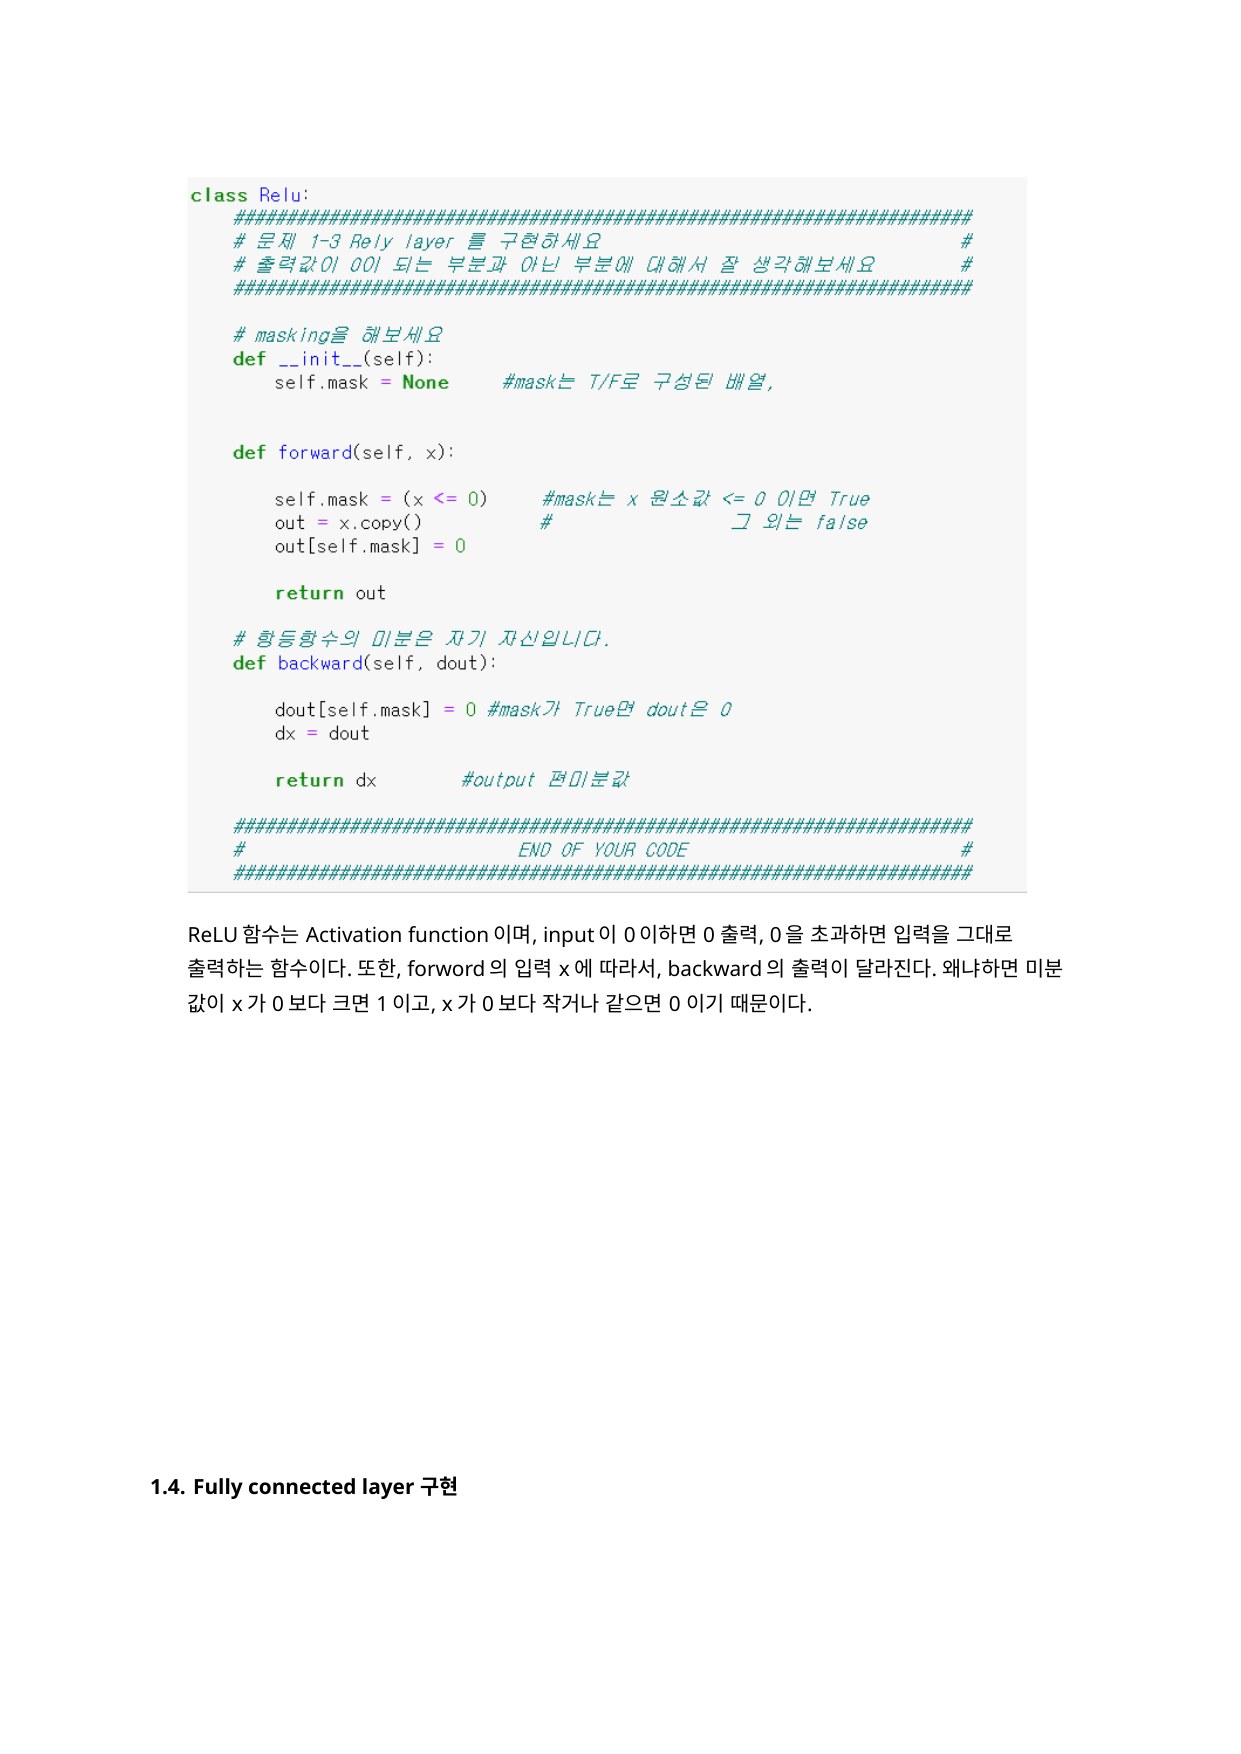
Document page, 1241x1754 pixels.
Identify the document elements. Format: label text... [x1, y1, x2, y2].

list Fully connected layer 구현 [150, 1471, 1090, 1501]
list ReLU함수는 Activation function이며, input이 0이하면 0 출력, 0을 초과하면 입력을 그대로 출력하는 함수이다. 또한, forword의 입력 x에 따라서, backward의 출력이 달라진다. 왜냐하면 미분 값이 x가 0보다 크면 1이고, x가 0보다 작거나 같으면 0 이기 때문이다. [187, 918, 1090, 1018]
picture [187, 177, 1028, 893]
